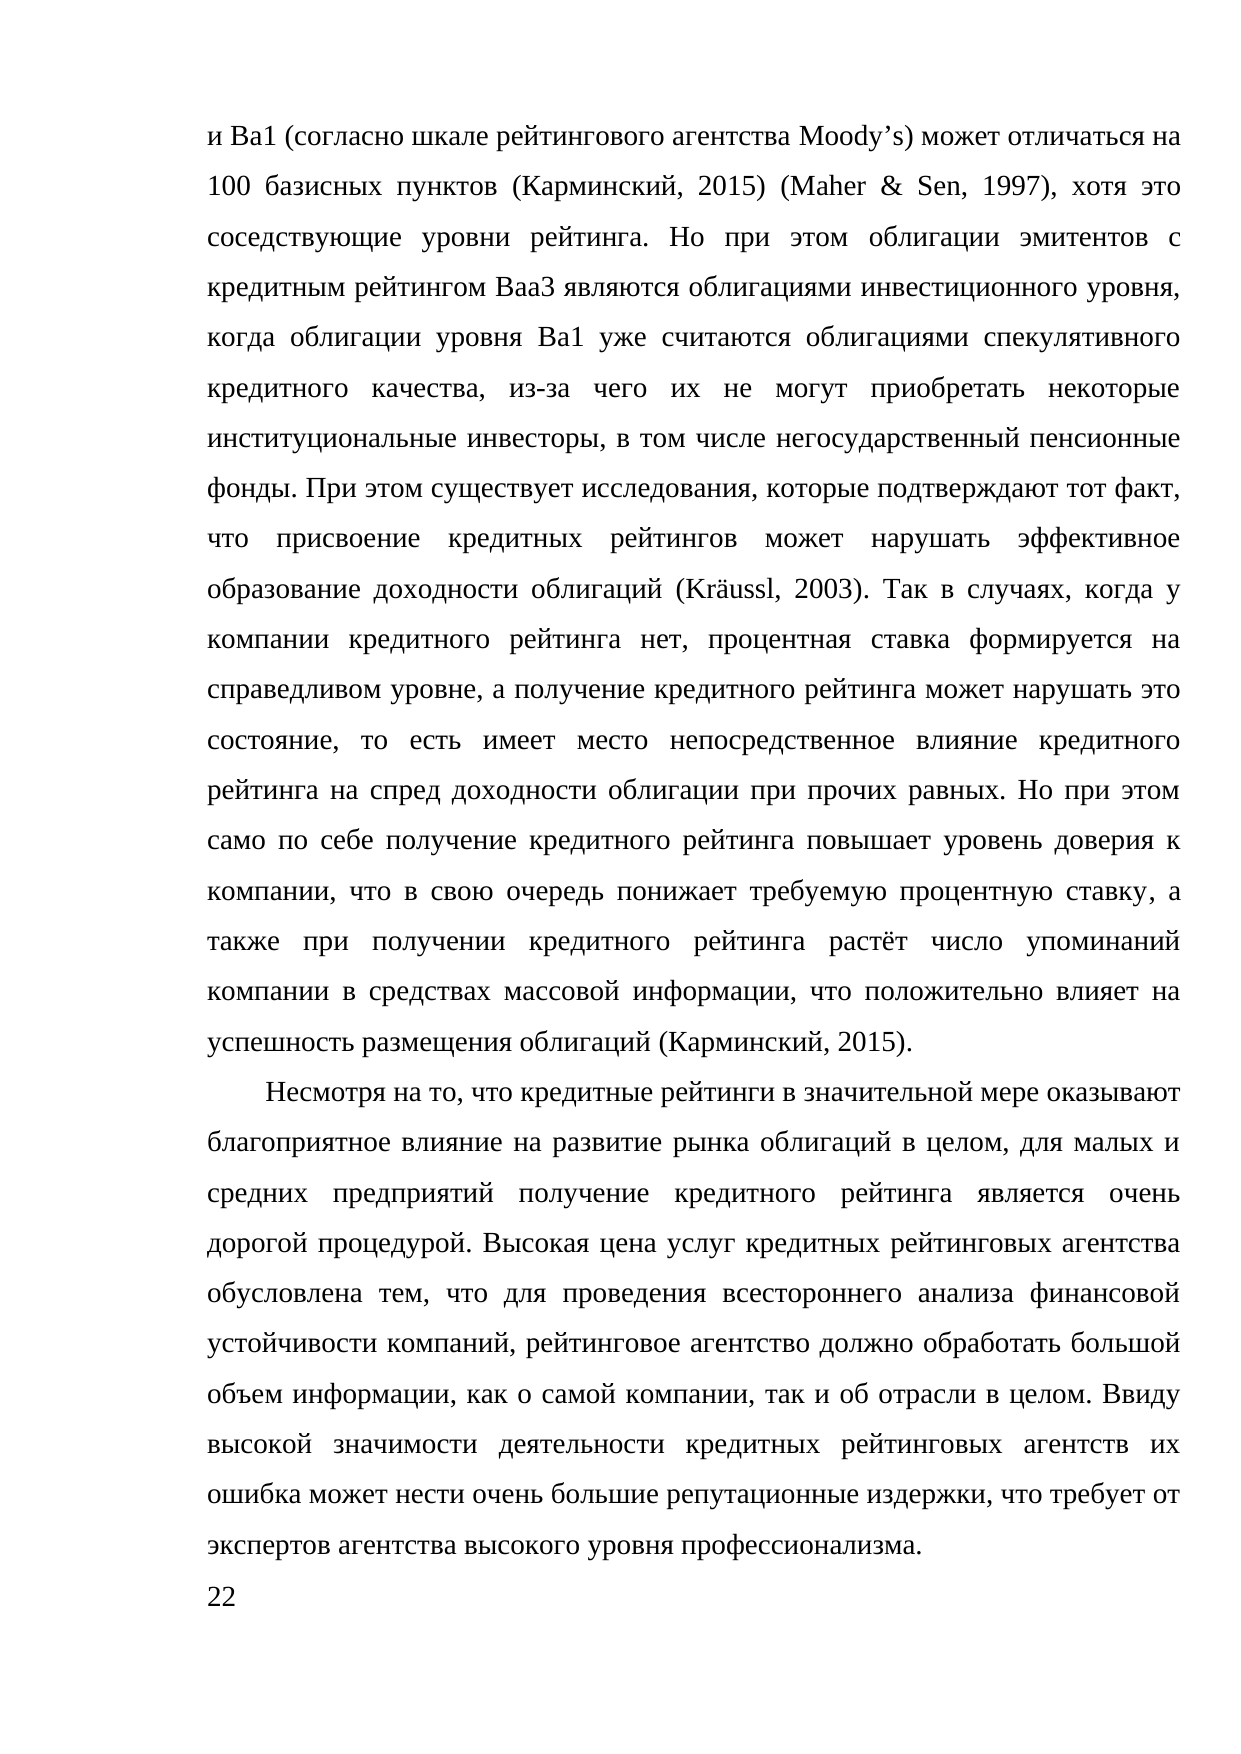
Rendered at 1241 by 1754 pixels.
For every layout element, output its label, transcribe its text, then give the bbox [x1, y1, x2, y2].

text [207, 118, 1181, 1057]
text Несмотря на то, что кредитные рейтинги в значительной мере оказывают благоприятное влияние на развитие рынка облигаций в целом, для малых и средних предприятий получение кредитного рейтинга является очень дорогой процедурой. Высокая цена услуг кредитных рейтинговых агентства обусловлена тем, что для проведения всестороннего анализа финансовой устойчивости компаний, рейтинговое агентство должно обработать большой объем информации, как о самой компании, так и об отрасли в целом. Ввиду высокой значимости деятельности кредитных рейтинговых агентств их ошибка может нести очень большие репутационные издержки, что требует от экспертов агентства высокого уровня профессионализма. [207, 1074, 1181, 1560]
